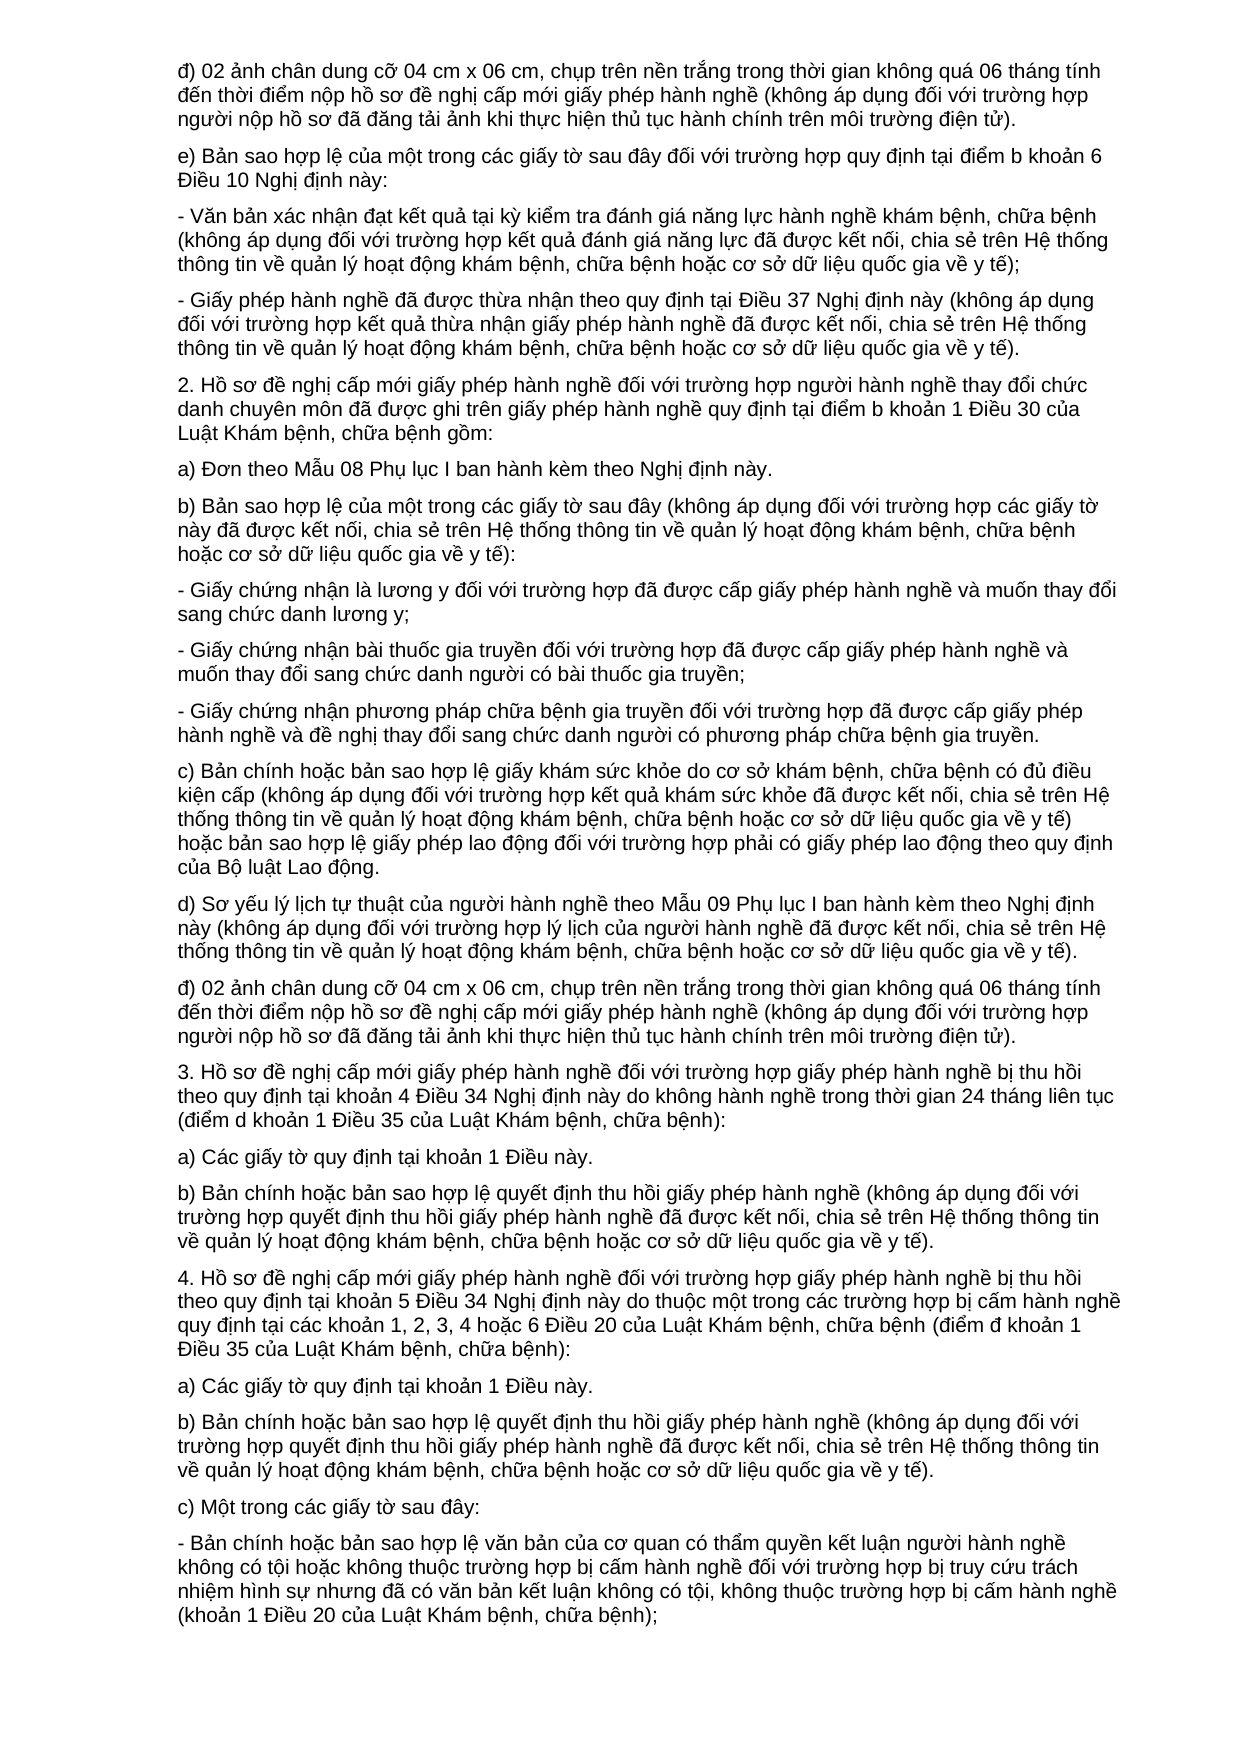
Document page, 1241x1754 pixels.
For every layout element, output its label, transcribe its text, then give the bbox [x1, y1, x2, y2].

text - Giấy chứng nhận là lương y đối với trường hợp đã được cấp giấy phép hành nghề và muốn thay đổi sang chức danh lương y; [177, 578, 1122, 626]
text c) Bản chính hoặc bản sao hợp lệ giấy khám sức khỏe do cơ sở khám bệnh, chữa bệnh có đủ điều kiện cấp (không áp dụng đối với trường hợp kết quả khám sức khỏe đã được kết nối, chia sẻ trên Hệ thống thông tin về quản lý hoạt động khám bệnh, chữa bệnh hoặc cơ sở dữ liệu quốc gia về y tế) hoặc bản sao hợp lệ giấy phép lao động đối với trường hợp phải có giấy phép lao động theo quy định của Bộ luật Lao động. [177, 759, 1122, 879]
text - Giấy phép hành nghề đã được thừa nhận theo quy định tại Điều 37 Nghị định này (không áp dụng đối với trường hợp kết quả thừa nhận giấy phép hành nghề đã được kết nối, chia sẻ trên Hệ thống thông tin về quản lý hoạt động khám bệnh, chữa bệnh hoặc cơ sở dữ liệu quốc gia về y tế). [177, 288, 1122, 360]
text c) Một trong các giấy tờ sau đây: [177, 1494, 1122, 1518]
text đ) 02 ảnh chân dung cỡ 04 cm x 06 cm, chụp trên nền trắng trong thời gian không quá 06 tháng tính đến thời điểm nộp hồ sơ đề nghị cấp mới giấy phép hành nghề (không áp dụng đối với trường hợp người nộp hồ sơ đã đăng tải ảnh khi thực hiện thủ tục hành chính trên môi trường điện tử). [177, 976, 1122, 1048]
text - Bản chính hoặc bản sao hợp lệ văn bản của cơ quan có thẩm quyền kết luận người hành nghề không có tội hoặc không thuộc trường hợp bị cấm hành nghề đối với trường hợp bị truy cứu trách nhiệm hình sự nhưng đã có văn bản kết luận không có tội, không thuộc trường hợp bị cấm hành nghề (khoản 1 Điều 20 của Luật Khám bệnh, chữa bệnh); [177, 1531, 1122, 1627]
text 3. Hồ sơ đề nghị cấp mới giấy phép hành nghề đối với trường hợp giấy phép hành nghề bị thu hồi theo quy định tại khoản 4 Điều 34 Nghị định này do không hành nghề trong thời gian 24 tháng liên tục (điểm d khoản 1 Điều 35 của Luật Khám bệnh, chữa bệnh): [177, 1060, 1122, 1132]
text - Văn bản xác nhận đạt kết quả tại kỳ kiểm tra đánh giá năng lực hành nghề khám bệnh, chữa bệnh (không áp dụng đối với trường hợp kết quả đánh giá năng lực đã được kết nối, chia sẻ trên Hệ thống thông tin về quản lý hoạt động khám bệnh, chữa bệnh hoặc cơ sở dữ liệu quốc gia về y tế); [177, 204, 1122, 276]
text a) Các giấy tờ quy định tại khoản 1 Điều này. [177, 1374, 1122, 1398]
text a) Đơn theo Mẫu 08 Phụ lục I ban hành kèm theo Nghị định này. [177, 457, 1122, 481]
text - Giấy chứng nhận phương pháp chữa bệnh gia truyền đối với trường hợp đã được cấp giấy phép hành nghề và đề nghị thay đổi sang chức danh người có phương pháp chữa bệnh gia truyền. [177, 699, 1122, 747]
text d) Sơ yếu lý lịch tự thuật của người hành nghề theo Mẫu 09 Phụ lục I ban hành kèm theo Nghị định này (không áp dụng đối với trường hợp lý lịch của người hành nghề đã được kết nối, chia sẻ trên Hệ thống thông tin về quản lý hoạt động khám bệnh, chữa bệnh hoặc cơ sở dữ liệu quốc gia về y tế). [177, 891, 1122, 963]
text - Giấy chứng nhận bài thuốc gia truyền đối với trường hợp đã được cấp giấy phép hành nghề và muốn thay đổi sang chức danh người có bài thuốc gia truyền; [177, 638, 1122, 686]
text a) Các giấy tờ quy định tại khoản 1 Điều này. [177, 1144, 1122, 1168]
text e) Bản sao hợp lệ của một trong các giấy tờ sau đây đối với trường hợp quy định tại điểm b khoản 6 Điều 10 Nghị định này: [177, 143, 1122, 191]
text 4. Hồ sơ đề nghị cấp mới giấy phép hành nghề đối với trường hợp giấy phép hành nghề bị thu hồi theo quy định tại khoản 5 Điều 34 Nghị định này do thuộc một trong các trường hợp bị cấm hành nghề quy định tại các khoản 1, 2, 3, 4 hoặc 6 Điều 20 của Luật Khám bệnh, chữa bệnh (điểm đ khoản 1 Điều 35 của Luật Khám bệnh, chữa bệnh): [177, 1265, 1122, 1361]
text 2. Hồ sơ đề nghị cấp mới giấy phép hành nghề đối với trường hợp người hành nghề thay đổi chức danh chuyên môn đã được ghi trên giấy phép hành nghề quy định tại điểm b khoản 1 Điều 30 của Luật Khám bệnh, chữa bệnh gồm: [177, 373, 1122, 444]
text đ) 02 ảnh chân dung cỡ 04 cm x 06 cm, chụp trên nền trắng trong thời gian không quá 06 tháng tính đến thời điểm nộp hồ sơ đề nghị cấp mới giấy phép hành nghề (không áp dụng đối với trường hợp người nộp hồ sơ đã đăng tải ảnh khi thực hiện thủ tục hành chính trên môi trường điện tử). [177, 59, 1122, 131]
